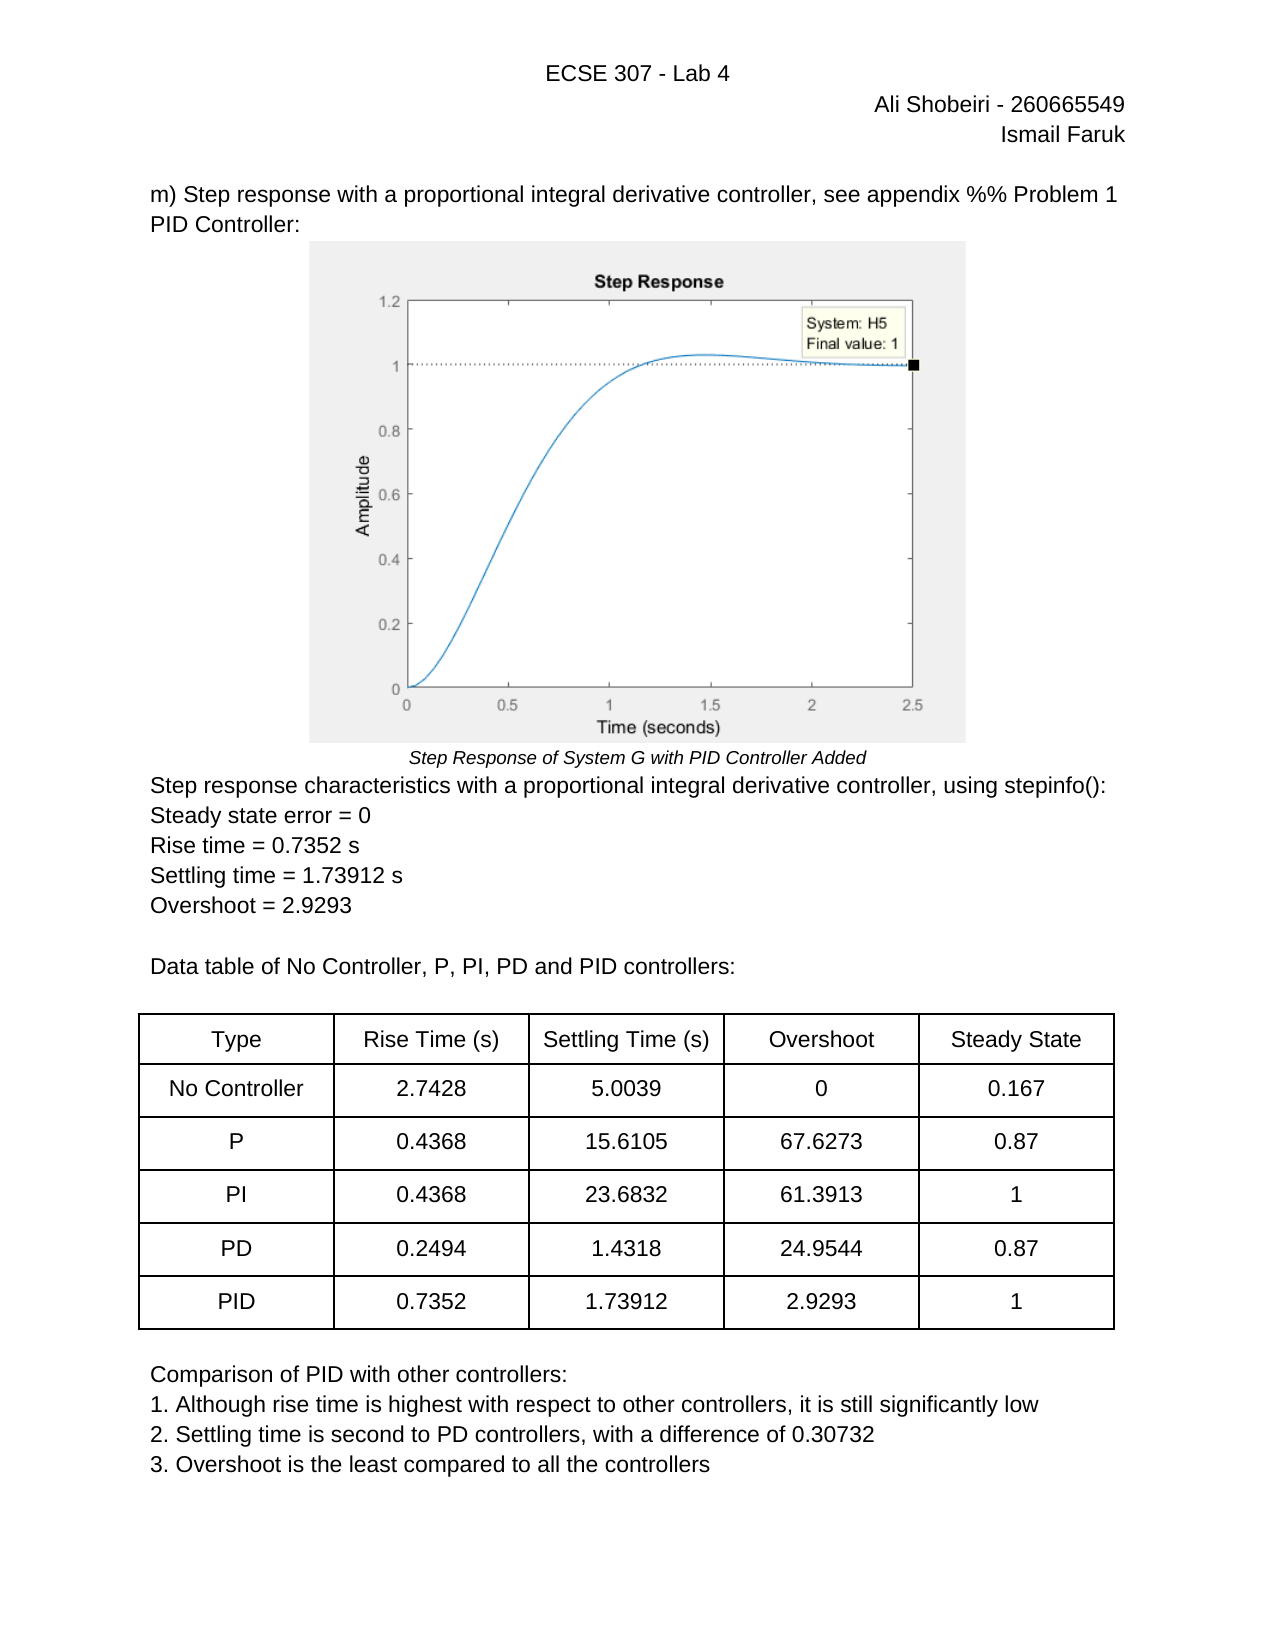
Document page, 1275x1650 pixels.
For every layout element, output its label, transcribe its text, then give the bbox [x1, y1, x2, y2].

text Data table of No Controller, P, PI, PD and PID controllers: [150, 953, 1125, 979]
picture [309, 241, 966, 743]
table_cell PID [140, 1277, 333, 1328]
text Rise time = 0.7352 s [150, 832, 1125, 858]
table_cell 1.73912 [530, 1277, 723, 1328]
text Steady state error = 0 [150, 802, 1125, 828]
table_cell 5.0039 [530, 1065, 723, 1116]
text 2. Settling time is second to PD controllers, with a difference of 0.30732 [150, 1421, 1125, 1447]
text Step response characteristics with a proportional integral derivative controller, using stepinfo(): [150, 772, 1125, 798]
table_cell 0.2494 [335, 1224, 528, 1275]
table_cell 24.9544 [725, 1224, 918, 1275]
table_cell P [140, 1118, 333, 1169]
text Step Response of System G with PID Controller Added [150, 747, 1125, 768]
text Settling time = 1.73912 s [150, 862, 1125, 889]
table_cell 1 [920, 1277, 1113, 1328]
table_cell PI [140, 1171, 333, 1222]
text Overshoot = 2.9293 [150, 892, 1125, 919]
table_cell 67.6273 [725, 1118, 918, 1169]
table_cell 0.167 [920, 1065, 1113, 1116]
table_cell 0.87 [920, 1224, 1113, 1275]
text Comparison of PID with other controllers: [150, 1361, 1125, 1387]
table_header Steady State [920, 1015, 1113, 1063]
table_cell 23.6832 [530, 1171, 723, 1222]
table_cell 1.4318 [530, 1224, 723, 1275]
table_header Type [140, 1015, 333, 1063]
table_cell 15.6105 [530, 1118, 723, 1169]
table_header Settling Time (s) [530, 1015, 723, 1063]
table_cell No Controller [140, 1065, 333, 1116]
table_cell 1 [920, 1171, 1113, 1222]
text 1. Although rise time is highest with respect to other controllers, it is still significantly low [150, 1391, 1125, 1417]
table_cell 0.4368 [335, 1171, 528, 1222]
table_cell 0.4368 [335, 1118, 528, 1169]
table_cell 61.3913 [725, 1171, 918, 1222]
table_header Rise Time (s) [335, 1015, 528, 1063]
table_header Overshoot [725, 1015, 918, 1063]
table_cell 2.9293 [725, 1277, 918, 1328]
table_cell 0.87 [920, 1118, 1113, 1169]
table_cell 0 [725, 1065, 918, 1116]
text m) Step response with a proportional integral derivative controller, see appendix %% Problem 1 PID Controller: [150, 181, 1125, 238]
table_cell 2.7428 [335, 1065, 528, 1116]
table_cell 0.7352 [335, 1277, 528, 1328]
text 3. Overshoot is the least compared to all the controllers [150, 1451, 1125, 1477]
table_cell PD [140, 1224, 333, 1275]
